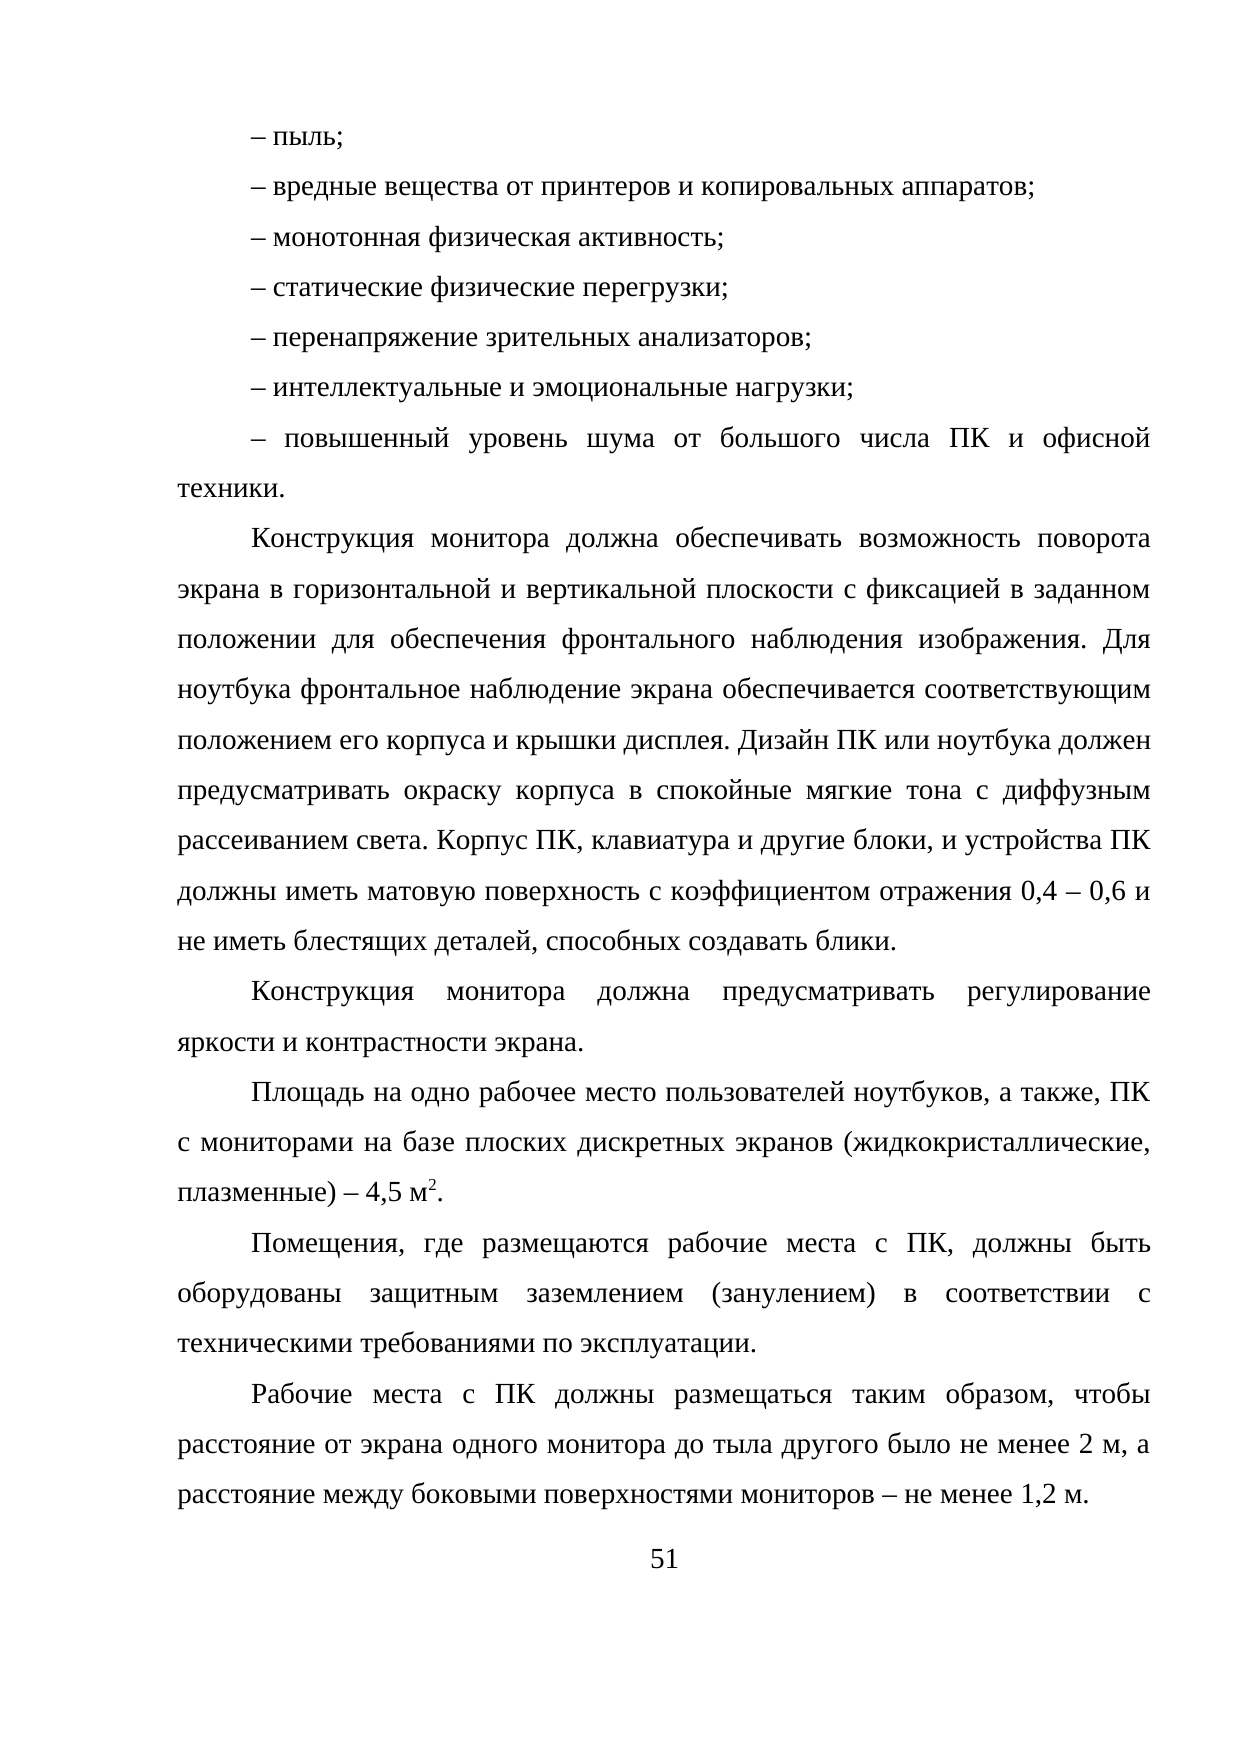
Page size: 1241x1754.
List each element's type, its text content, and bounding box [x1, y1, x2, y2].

text – монотонная физическая активность; [177, 219, 1152, 252]
text Рабочие места с ПК должны размещаться таким образом, чтобы расстояние от экрана одного монитора до тыла другого было не менее 2 м, а расстояние между боковыми поверхностями мониторов – не менее 1,2 м. [177, 1376, 1152, 1510]
text – перенапряжение зрительных анализаторов; [177, 319, 1152, 353]
text Конструкция монитора должна обеспечивать возможность поворота экрана в горизонтальной и вертикальной плоскости с фиксацией в заданном положении для обеспечения фронтального наблюдения изображения. Для ноутбука фронтальное наблюдение экрана обеспечивается соответствующим положением его корпуса и крышки дисплея. Дизайн ПК или ноутбука должен предусматривать окраску корпуса в спокойные мягкие тона с диффузным рассеиванием света. Корпус ПК, клавиатура и другие блоки, и устройства ПК должны иметь матовую поверхность с коэффициентом отражения 0,4 – 0,6 и не иметь блестящих деталей, способных создавать блики. [177, 521, 1152, 957]
text Площадь на одно рабочее место пользователей ноутбуков, а также, ПК с мониторами на базе плоских дискретных экранов (жидкокристаллические, плазменные) – 4,5 м2. [177, 1074, 1152, 1208]
text – интеллектуальные и эмоциональные нагрузки; [177, 369, 1152, 403]
text – статические физические перегрузки; [177, 269, 1152, 302]
text Помещения, где размещаются рабочие места с ПК, должны быть оборудованы защитным заземлением (занулением) в соответствии с техническими требованиями по эксплуатации. [177, 1225, 1152, 1359]
text – повышенный уровень шума от большого числа ПК и офисной техники. [177, 420, 1152, 504]
text – вредные вещества от принтеров и копировальных аппаратов; [177, 168, 1152, 202]
text Конструкция монитора должна предусматривать регулирование яркости и контрастности экрана. [177, 973, 1152, 1057]
text – пыль; [177, 118, 1152, 152]
